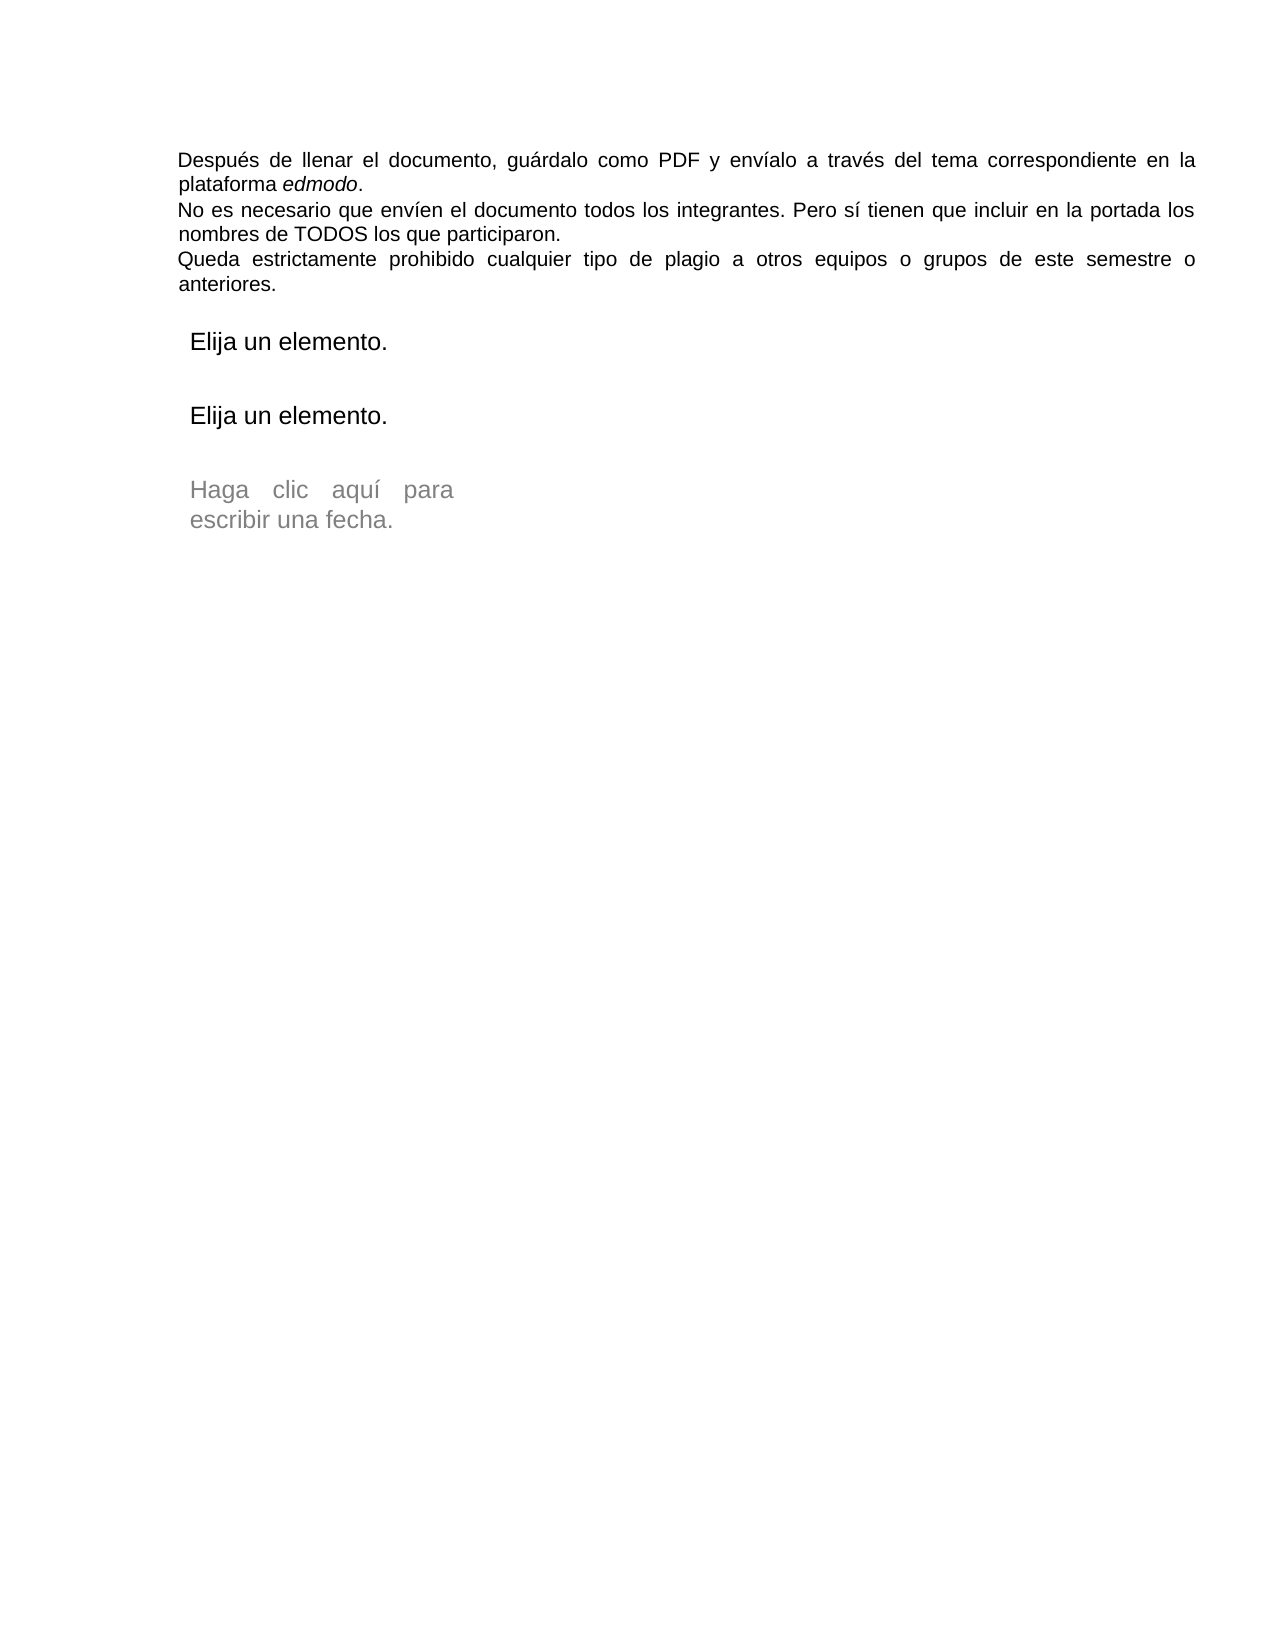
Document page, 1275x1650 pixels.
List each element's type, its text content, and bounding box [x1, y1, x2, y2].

text No es necesario que envíen el documento todos los integrantes. Pero sí tienen que incluir en la portada los nombres de TODOS los que participaron. [177, 197, 1197, 246]
text Después de llenar el documento, guárdalo como PDF y envíalo a través del tema correspondiente en la plataforma edmodo. [177, 148, 1197, 196]
text Queda estrictamente prohibido cualquier tipo de plagio a otros equipos o grupos de este semestre o anteriores. [177, 247, 1197, 296]
